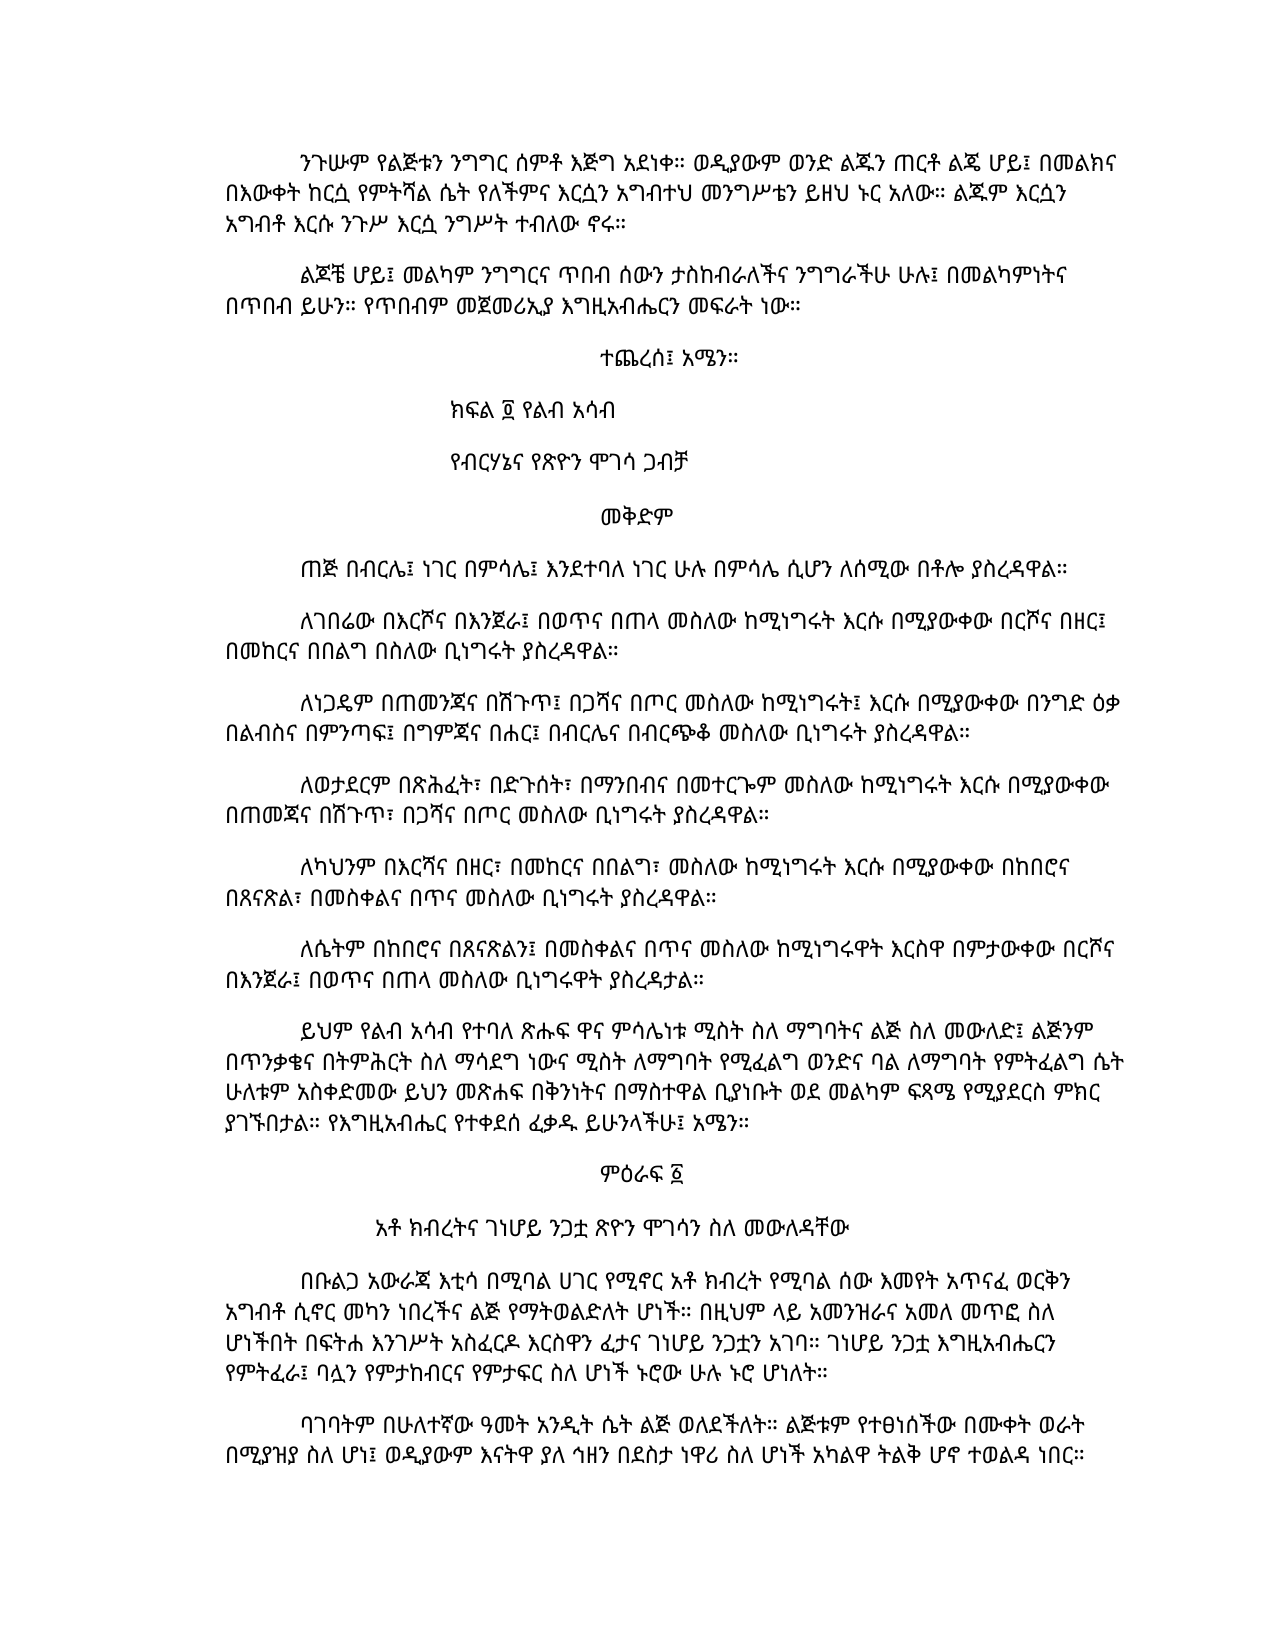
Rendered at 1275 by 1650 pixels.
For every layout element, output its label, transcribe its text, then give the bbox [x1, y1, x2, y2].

text ባገባትም በሁለተኛው ዓመት አንዲት ሴት ልጅ ወለደችለት። ልጅቱም የተፀነሰችው በሙቀት ወራት በሚያዝያ ስለ ሆነ፤ ወዲያውም እናትዋ ያለ ኅዘን በደስታ ነዋሪ ስለ ሆነች አካልዋ ትልቅ ሆኖ ተወልዳ ነበር። [225, 1412, 1125, 1469]
text ይህም የልብ አሳብ የተባለ ጽሑፍ ዋና ምሳሌነቱ ሚስት ስለ ማግባትና ልጅ ስለ መውለድ፤ ልጅንም በጥንቃቄና በትምሕርት ስለ ማሳደግ ነውና ሚስት ለማግባት የሚፈልግ ወንድና ባል ለማግባት የምትፈልግ ሴት ሁለቱም አስቀድመው ይህን መጽሐፍ በቅንነትና በማስተዋል ቢያነቡት ወደ መልካም ፍጻሜ የሚያደርስ ምክር ያገኙበታል። የእግዚአብሔር የተቀደሰ ፈቃዱ ይሁንላችሁ፤ አሜን። [225, 1018, 1125, 1137]
text ልጆቼ ሆይ፤ መልካም ንግግርና ጥበብ ሰውን ታስከብራለችና ንግግራችሁ ሁሉ፤ በመልካምነትና በጥበብ ይሁን። የጥበብም መጀመሪኢያ እግዚአብሔርን መፍራት ነው። [225, 263, 1125, 320]
text ምዕራፍ ፩ [225, 1162, 1125, 1188]
text ክፍል ፬ የልብ አሳብ [225, 397, 1125, 424]
text ጠጅ በብርሌ፤ ነገር በምሳሌ፤ እንደተባለ ነገር ሁሉ በምሳሌ ሲሆን ለሰሚው በቶሎ ያስረዳዋል። [225, 556, 1125, 583]
text ለሴትም በከበሮና በጸናጽልን፤ በመስቀልና በጥና መስለው ከሚነግሩዋት እርስዋ በምታውቀው በርሾና በእንጀራ፤ በወጥና በጠላ መስለው ቢነግሩዋት ያስረዳታል። [225, 936, 1125, 993]
text በቡልጋ አውራጃ እቲሳ በሚባል ሀገር የሚኖር አቶ ክብረት የሚባል ሰው እመየት አጥናፈ ወርቅን አግብቶ ሲኖር መካን ነበረችና ልጅ የማትወልድለት ሆነች። በዚህም ላይ አመንዝራና አመለ መጥፎ ስለ ሆነችበት በፍትሐ እንገሥት አስፈርዶ እርስዋን ፈታና ገነሆይ ንጋቷን አገባ። ገነሆይ ንጋቷ እግዚአብሔርን የምትፈራ፤ ባሏን የምታከብርና የምታፍር ስለ ሆነች ኑሮው ሁሉ ኑሮ ሆነለት። [225, 1268, 1125, 1387]
text ተጨረሰ፤ አሜን። [225, 345, 1125, 371]
text ለነጋዴም በጠመንጃና በሽጉጥ፤ በጋሻና በጦር መስለው ከሚነግሩት፤ እርሱ በሚያውቀው በንግድ ዕቃ በልብስና በምንጣፍ፤ በግምጃና በሐር፤ በብርሌና በብርጭቆ መስለው ቢነግሩት ያስረዳዋል። [225, 690, 1125, 747]
text መቅድም [225, 504, 1125, 531]
text ለካህንም በእርሻና በዘር፣ በመከርና በበልግ፣ መስለው ከሚነግሩት እርሱ በሚያውቀው በከበሮና በጸናጽል፣ በመስቀልና በጥና መስለው ቢነግሩት ያስረዳዋል። [225, 854, 1125, 911]
text ንጉሡም የልጅቱን ንግግር ሰምቶ እጅግ አደነቀ። ወዲያውም ወንድ ልጁን ጠርቶ ልጄ ሆይ፤ በመልክና በእውቀት ከርሷ የምትሻል ሴት የለችምና እርሷን አግብተህ መንግሥቴን ይዘህ ኑር አለው። ልጁም እርሷን አግብቶ እርሱ ንጉሥ እርሷ ንግሥት ተብለው ኖሩ። [225, 150, 1125, 238]
text ለገበሬው በእርሾና በእንጀራ፤ በወጥና በጠላ መስለው ከሚነግሩት እርሱ በሚያውቀው በርሾና በዘር፤ በመከርና በበልግ በስለው ቢነግሩት ያስረዳዋል። [225, 608, 1125, 665]
text የብርሃኔና የጽዮን ሞገሳ ጋብቻ [225, 449, 1125, 476]
text አቶ ክብረትና ገነሆይ ንጋቷ ጽዮን ሞገሳን ስለ መውለዳቸው [225, 1215, 1125, 1242]
text ለወታደርም በጽሕፈት፣ በድጉሰት፣ በማንበብና በመተርጐም መስለው ከሚነግሩት እርሱ በሚያውቀው በጠመጃና በሽጉጥ፣ በጋሻና በጦር መስለው ቢነግሩት ያስረዳዋል። [225, 772, 1125, 829]
